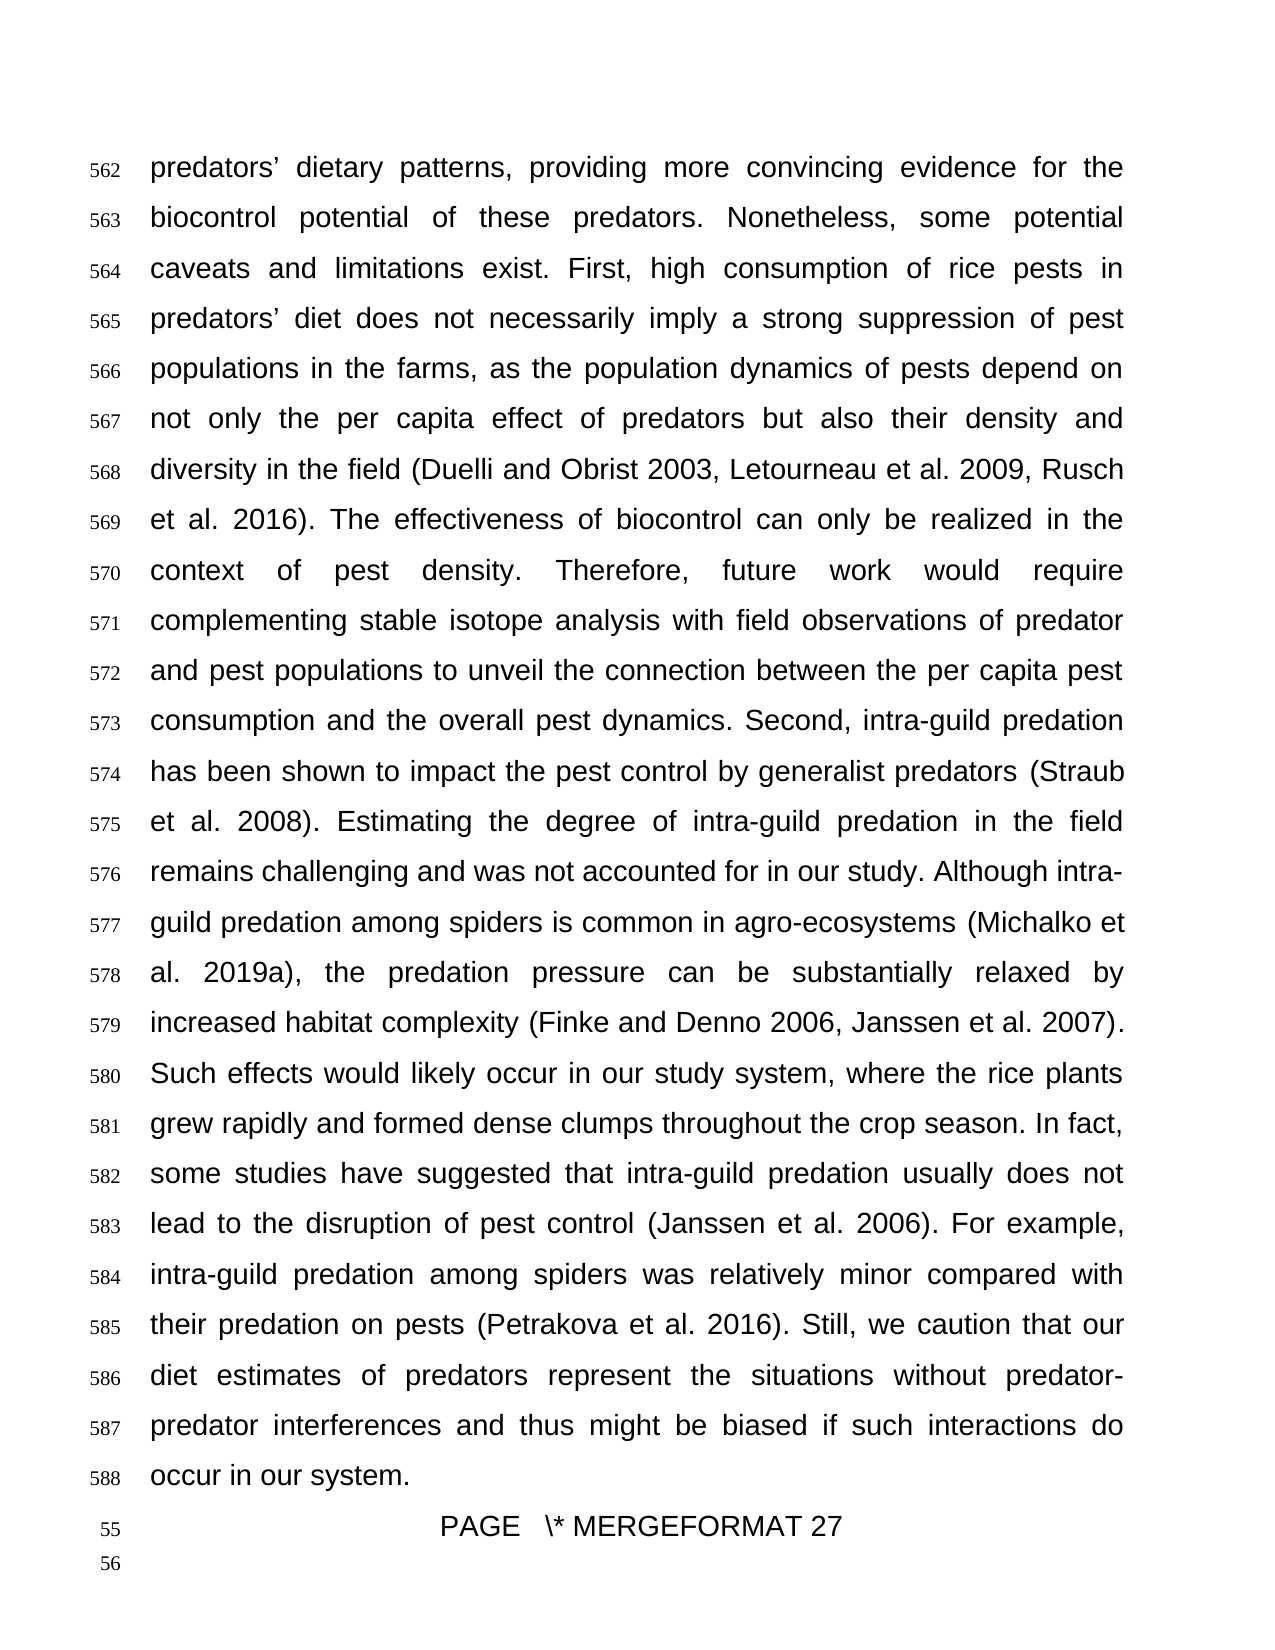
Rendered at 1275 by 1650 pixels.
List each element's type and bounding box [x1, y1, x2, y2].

text [150, 150, 1125, 1492]
